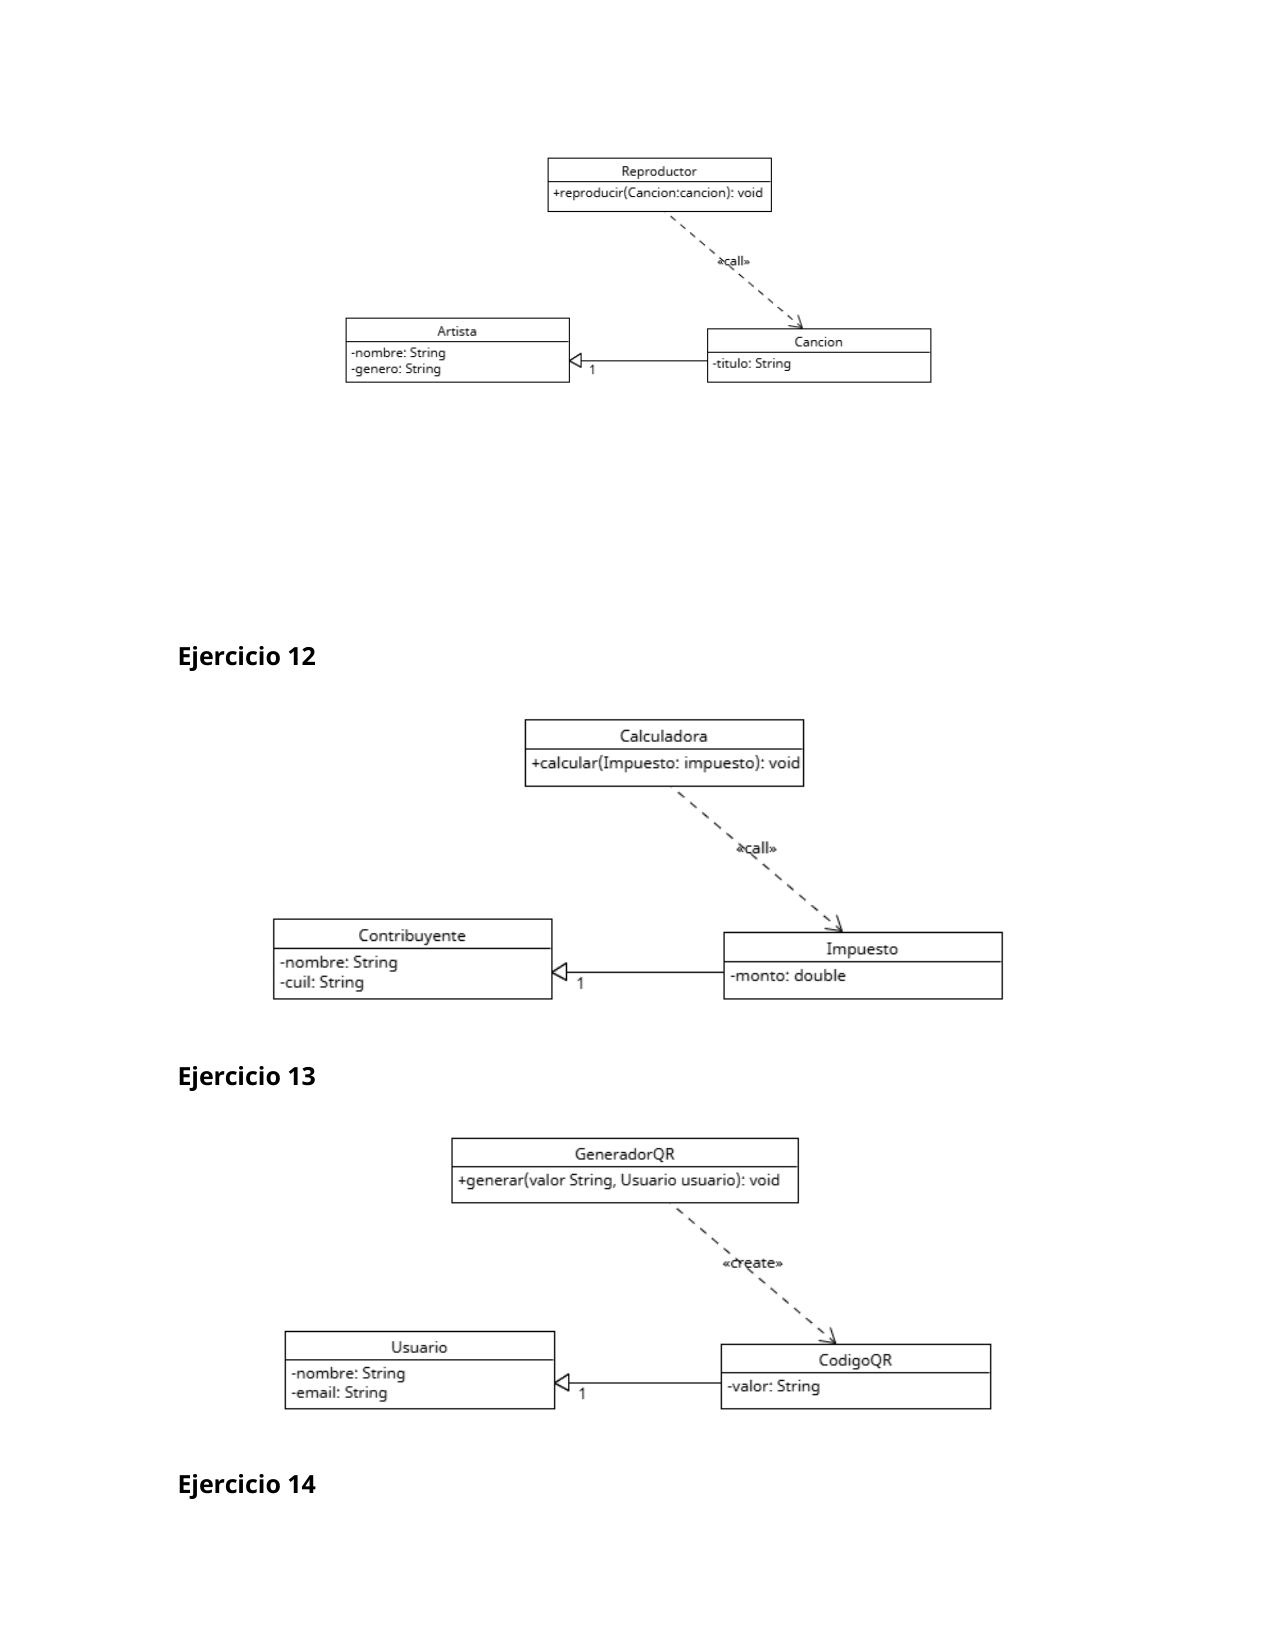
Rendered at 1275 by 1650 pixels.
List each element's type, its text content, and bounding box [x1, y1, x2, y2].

text Ejercicio 13 [177, 1058, 1098, 1092]
picture [272, 1126, 1003, 1434]
picture [335, 147, 941, 403]
picture [260, 706, 1015, 1025]
text Ejercicio 14 [177, 1467, 1098, 1501]
text Ejercicio 12 [177, 639, 1098, 673]
